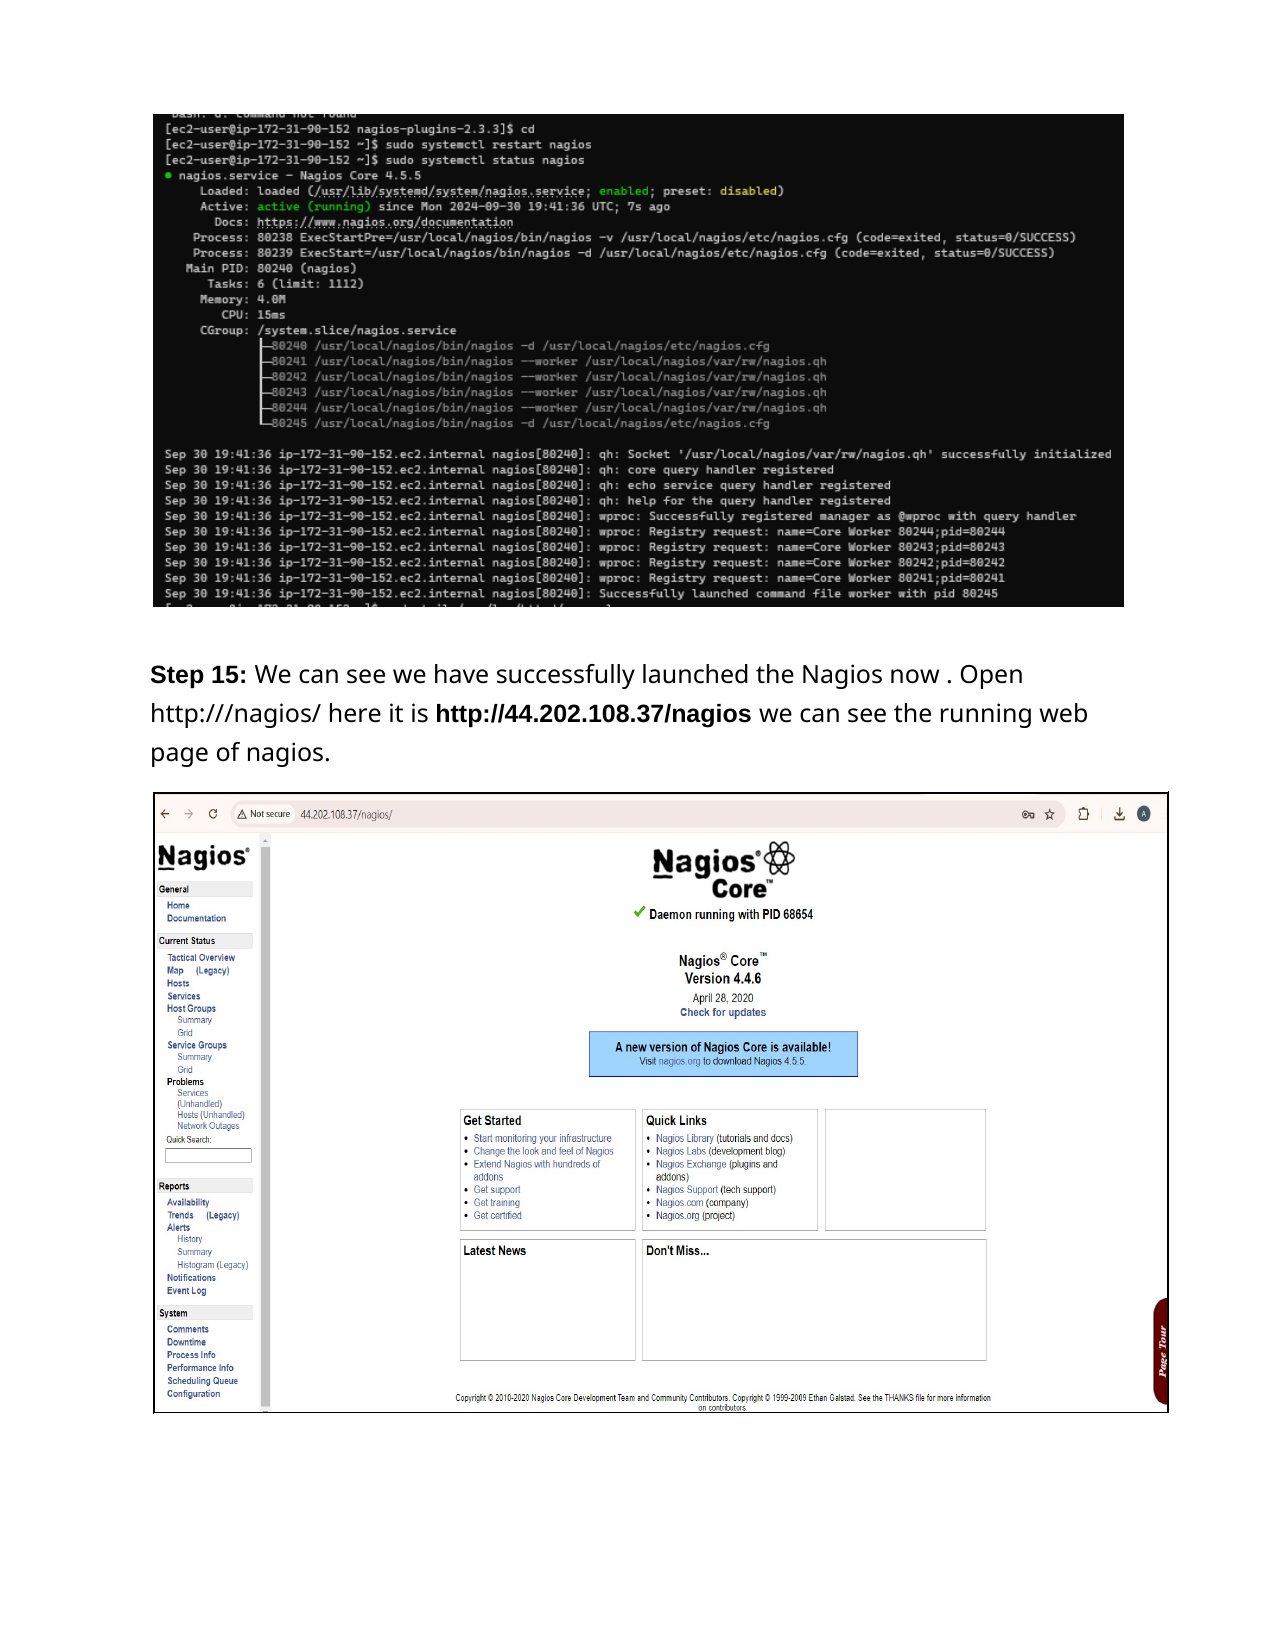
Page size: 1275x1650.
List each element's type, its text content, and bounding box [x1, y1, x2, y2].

picture [153, 114, 1124, 607]
text Step 15: We can see we have successfully launched the Nagios now . Open http:///nagios/ here it is http://44.202.108.37/nagios we can see the running web page of nagios. [150, 656, 1108, 769]
picture [155, 794, 1167, 1412]
